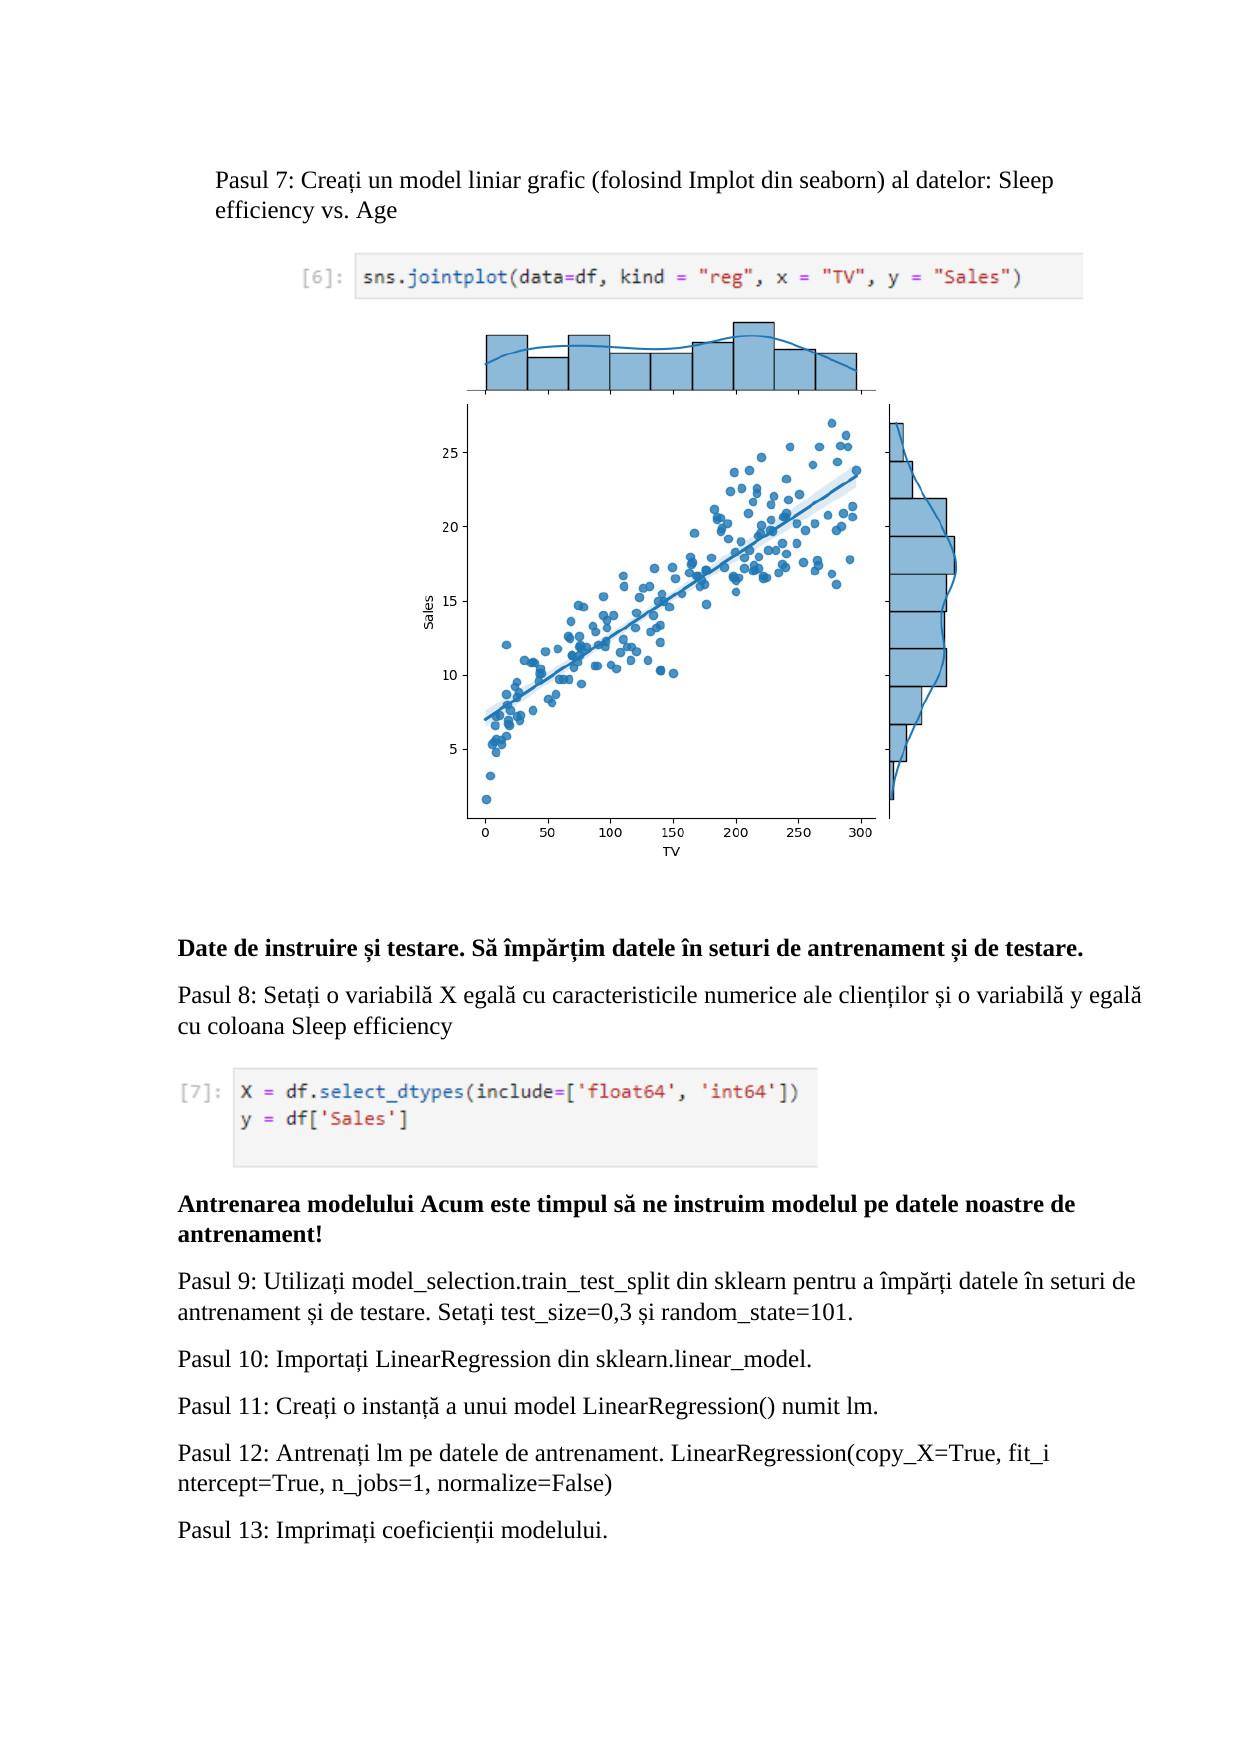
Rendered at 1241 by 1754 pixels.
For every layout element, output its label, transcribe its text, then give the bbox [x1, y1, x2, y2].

text Pasul 13: Imprimați coeficienții modelului. [177, 1515, 1152, 1544]
text Pasul 8: Setați o variabilă X egală cu caracteristicile numerice ale clienților și o variabilă y egală cu coloana Sleep efficiency [177, 980, 1152, 1039]
text Date de instruire și testare. Să împărțim datele în seturi de antrenament și de testare. [177, 933, 1152, 962]
text Antrenarea modelului Acum este timpul să ne instruim modelul pe datele noastre de antrenament! [177, 1189, 1152, 1248]
text Pasul 11: Creați o instanță a unui model LinearRegression() numit lm. [177, 1391, 1152, 1419]
text Pasul 9: Utilizați model_selection.train_test_split din sklearn pentru a împărți datele în seturi de antrenament și de testare. Setați test_size=0,3 și random_state=101. [177, 1266, 1152, 1325]
text Pasul 7: Creați un model liniar grafic (folosind Implot din seaborn) al datelor: Sleep efficiency vs. Age [215, 165, 1152, 224]
text Pasul 10: Importați LinearRegression din sklearn.linear_model. [177, 1344, 1152, 1372]
picture [177, 1057, 818, 1171]
picture [283, 242, 1084, 868]
text Pasul 12: Antrenați lm pe datele de antrenament. LinearRegression(copy_X=True, fit_i ntercept=True, n_jobs=1, normalize=False) [177, 1438, 1152, 1497]
